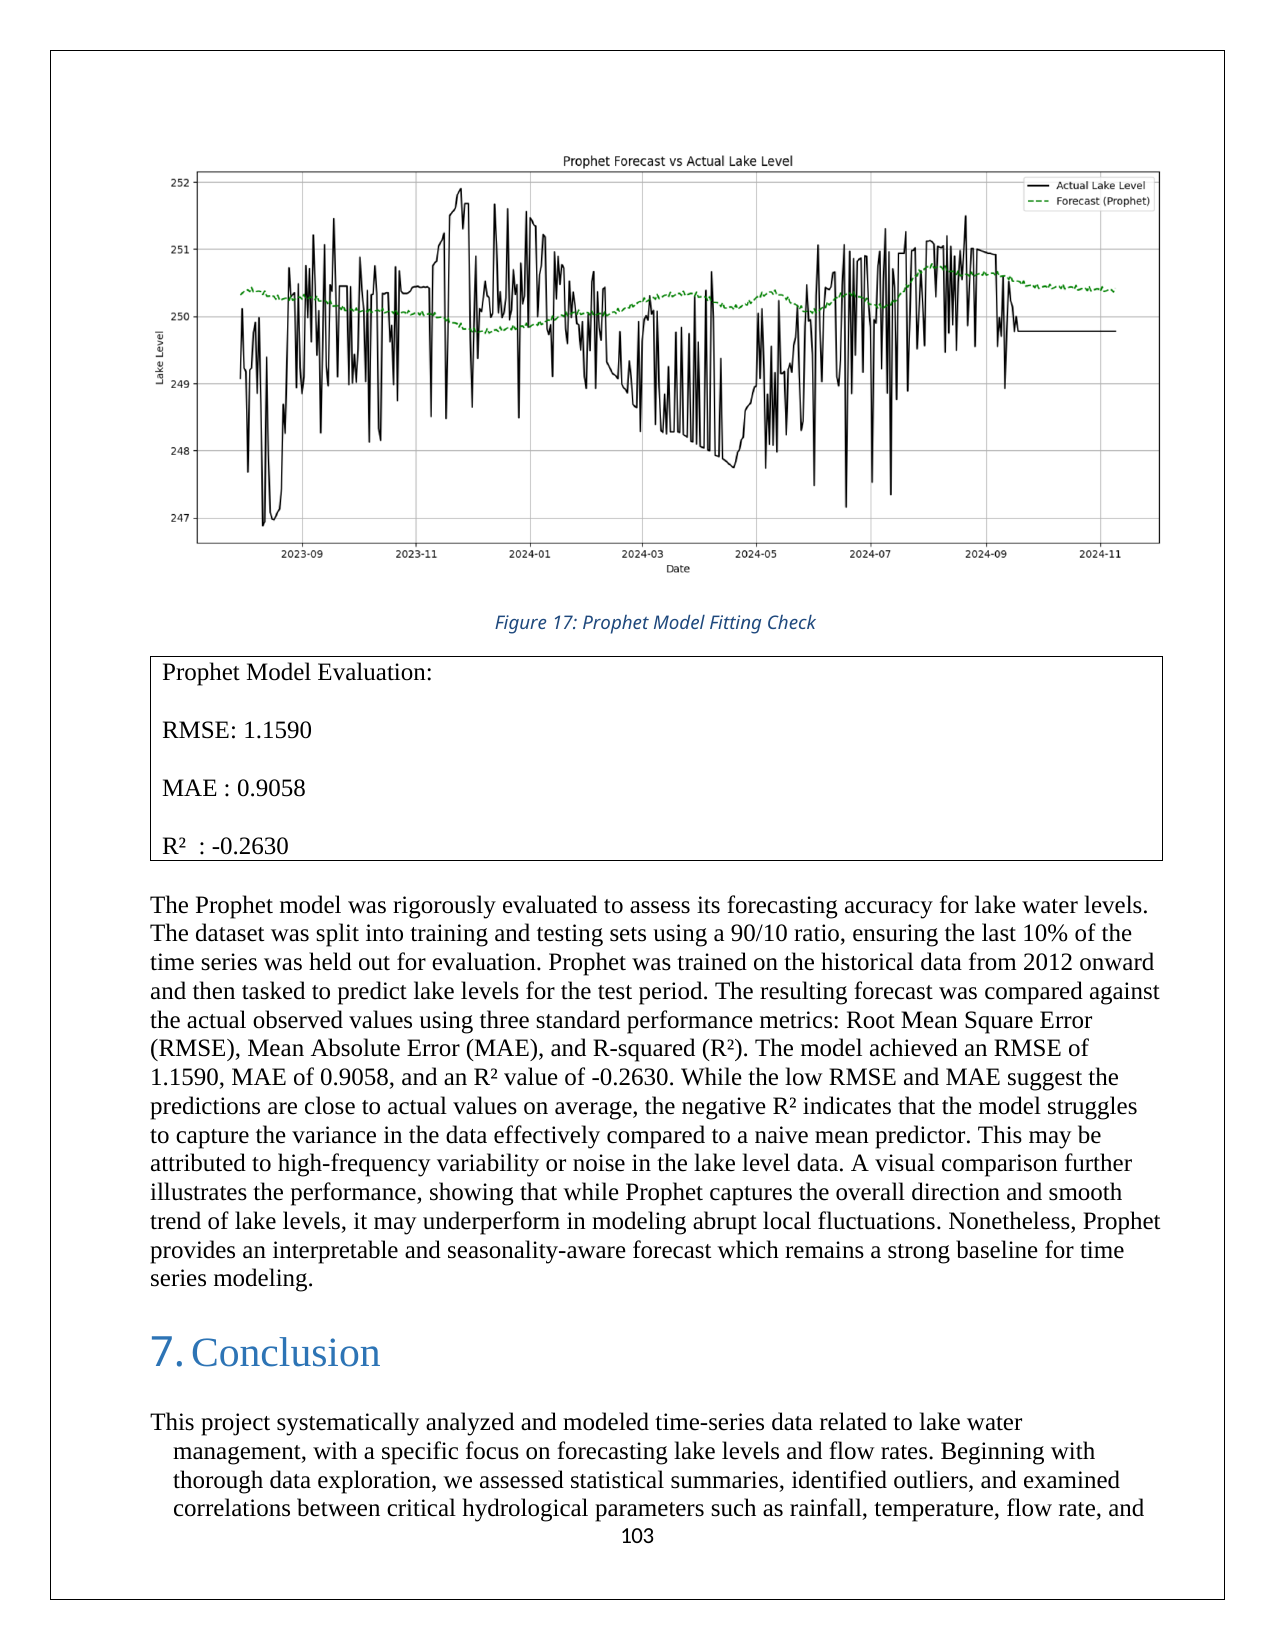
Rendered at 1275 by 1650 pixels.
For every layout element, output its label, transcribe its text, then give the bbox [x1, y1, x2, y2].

picture [150, 150, 1163, 581]
text The Prophet model was rigorously evaluated to assess its forecasting accuracy for lake water levels. The dataset was split into training and testing sets using a 90/10 ratio, ensuring the last 10% of the time series was held out for evaluation. Prophet was trained on the historical data from 2012 onward and then tasked to predict lake levels for the test period. The resulting forecast was compared against the actual observed values using three standard performance metrics: Root Mean Square Error (RMSE), Mean Absolute Error (MAE), and R-squared (R²). The model achieved an RMSE of 1.1590, MAE of 0.9058, and an R² value of -0.2630. While the low RMSE and MAE suggest the predictions are close to actual values on average, the negative R² indicates that the model struggles to capture the variance in the data effectively compared to a naive mean predictor. This may be attributed to high-frequency variability or noise in the lake level data. A visual comparison further illustrates the performance, showing that while Prophet captures the overall direction and smooth trend of lake levels, it may underperform in modeling abrupt local fluctuations. Nonetheless, Prophet provides an interpretable and seasonality-aware forecast which remains a strong baseline for time series modeling. [150, 890, 1162, 1292]
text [150, 1407, 1162, 1522]
text Figure 17: Prophet Model Fitting Check [150, 609, 1162, 635]
table_header Prophet Model Evaluation: RMSE: 1.1590 MAE : 0.9058 R² : -0.2630 [151, 657, 1162, 859]
subtitle Conclusion [150, 1321, 1162, 1378]
